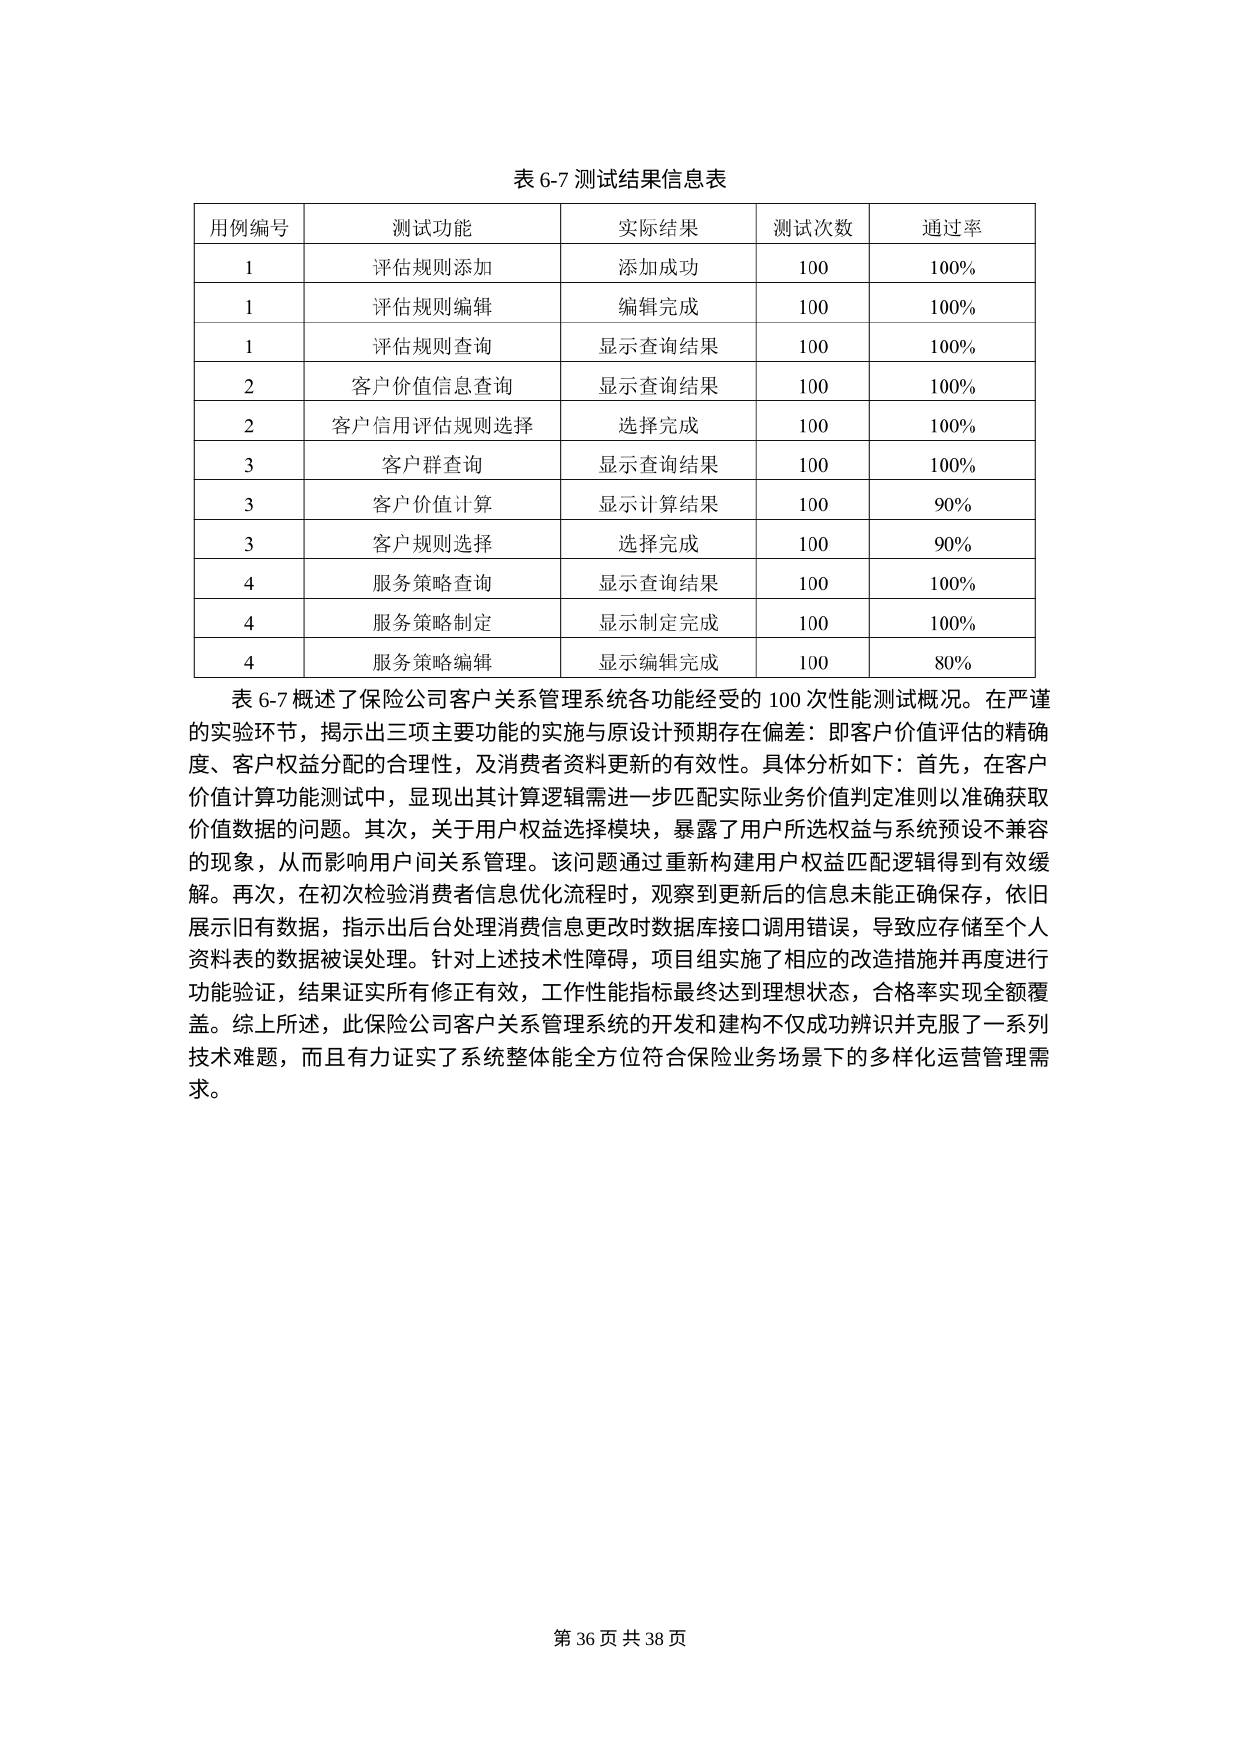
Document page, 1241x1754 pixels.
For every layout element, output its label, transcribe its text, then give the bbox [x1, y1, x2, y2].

text 表6-7概述了保险公司客户关系管理系统各功能经受的100次性能测试概况。在严谨的实验环节，揭示出三项主要功能的实施与原设计预期存在偏差：即客户价值评估的精确度、客户权益分配的合理性，及消费者资料更新的有效性。具体分析如下：首先，在客户价值计算功能测试中，显现出其计算逻辑需进一步匹配实际业务价值判定准则以准确获取价值数据的问题。其次，关于用户权益选择模块，暴露了用户所选权益与系统预设不兼容的现象，从而影响用户间关系管理。该问题通过重新构建用户权益匹配逻辑得到有效缓解。再次，在初次检验消费者信息优化流程时，观察到更新后的信息未能正确保存，依旧展示旧有数据，指示出后台处理消费信息更改时数据库接口调用错误，导致应存储至个人资料表的数据被误处理。针对上述技术性障碍，项目组实施了相应的改造措施并再度进行功能验证，结果证实所有修正有效，工作性能指标最终达到理想状态，合格率实现全额覆盖。综上所述，此保险公司客户关系管理系统的开发和建构不仅成功辨识并克服了一系列技术难题，而且有力证实了系统整体能全方位符合保险业务场景下的多样化运营管理需求。 [188, 682, 1052, 1104]
text 表6-7 测试结果信息表 [188, 162, 1052, 194]
picture [187, 194, 1053, 682]
